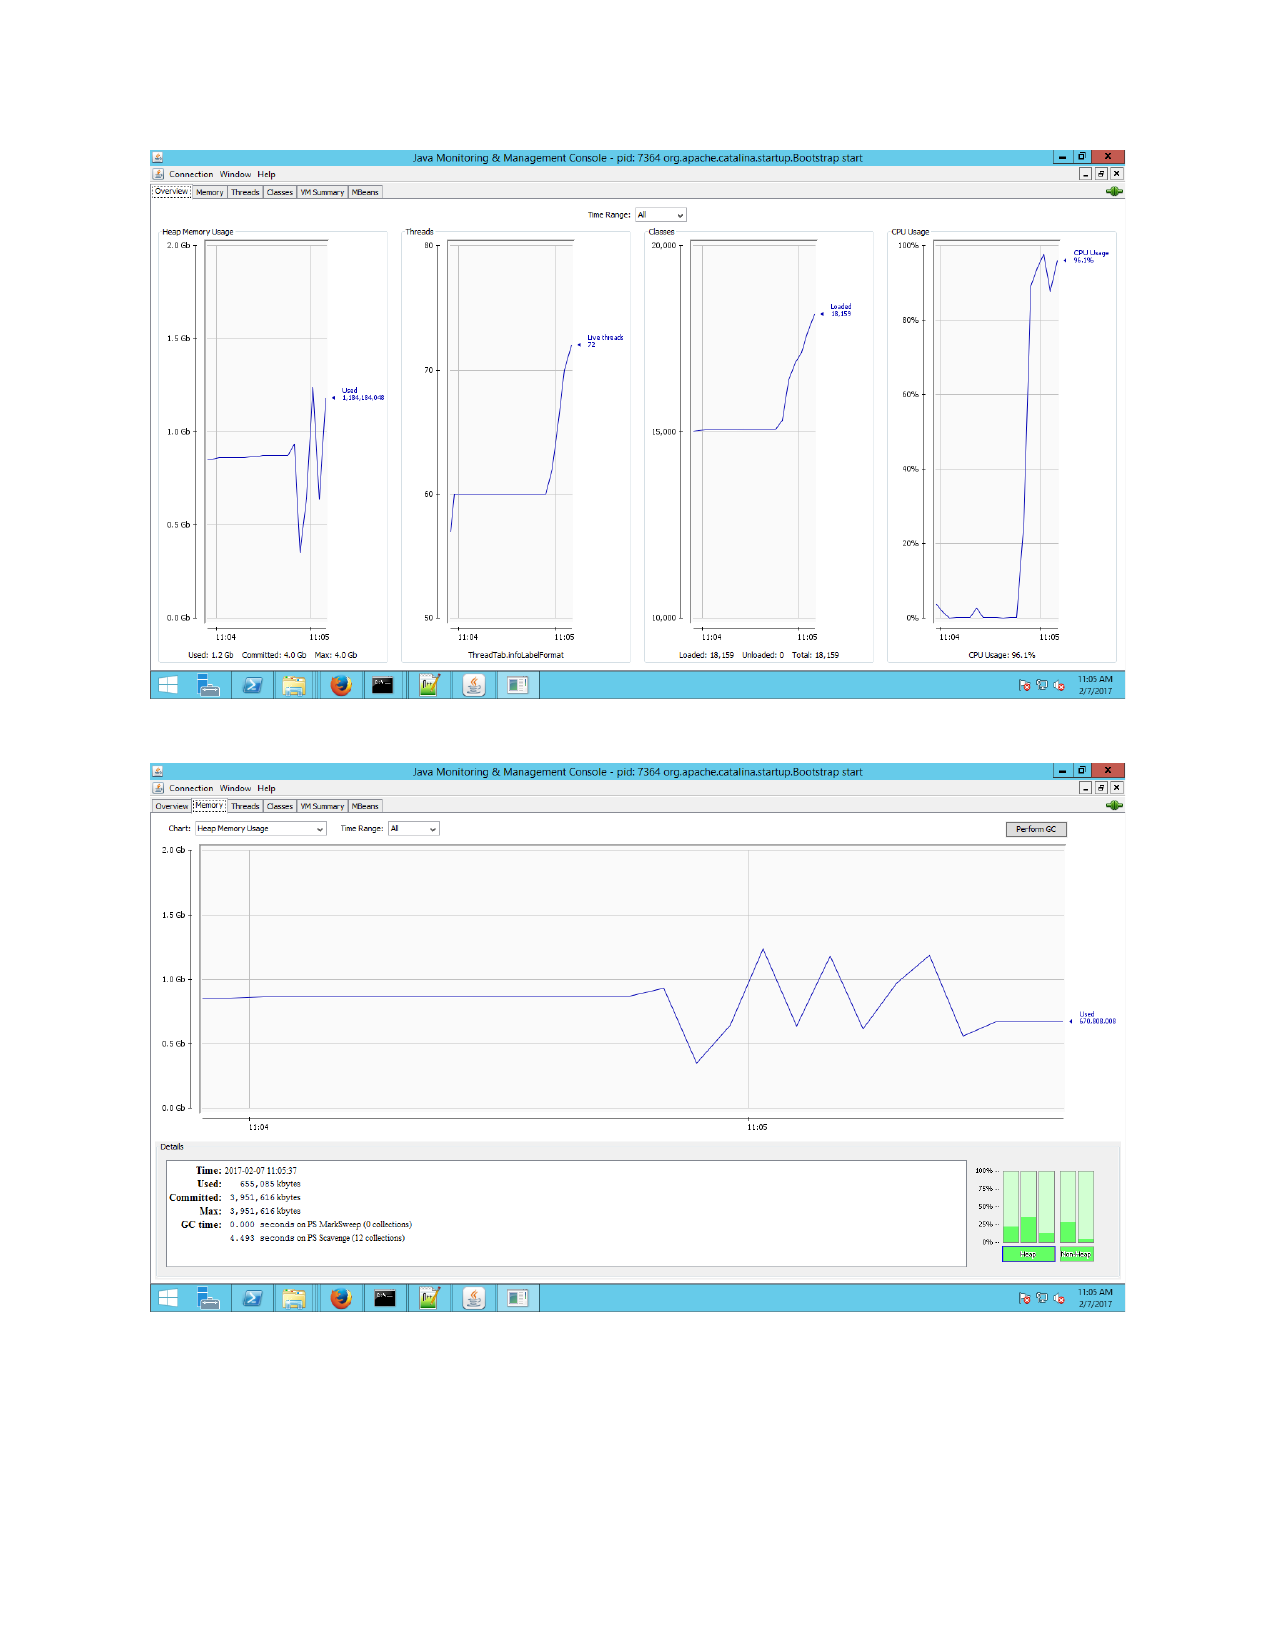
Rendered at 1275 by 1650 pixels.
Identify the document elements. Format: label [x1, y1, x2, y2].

picture [150, 763, 1125, 1312]
picture [150, 150, 1125, 699]
